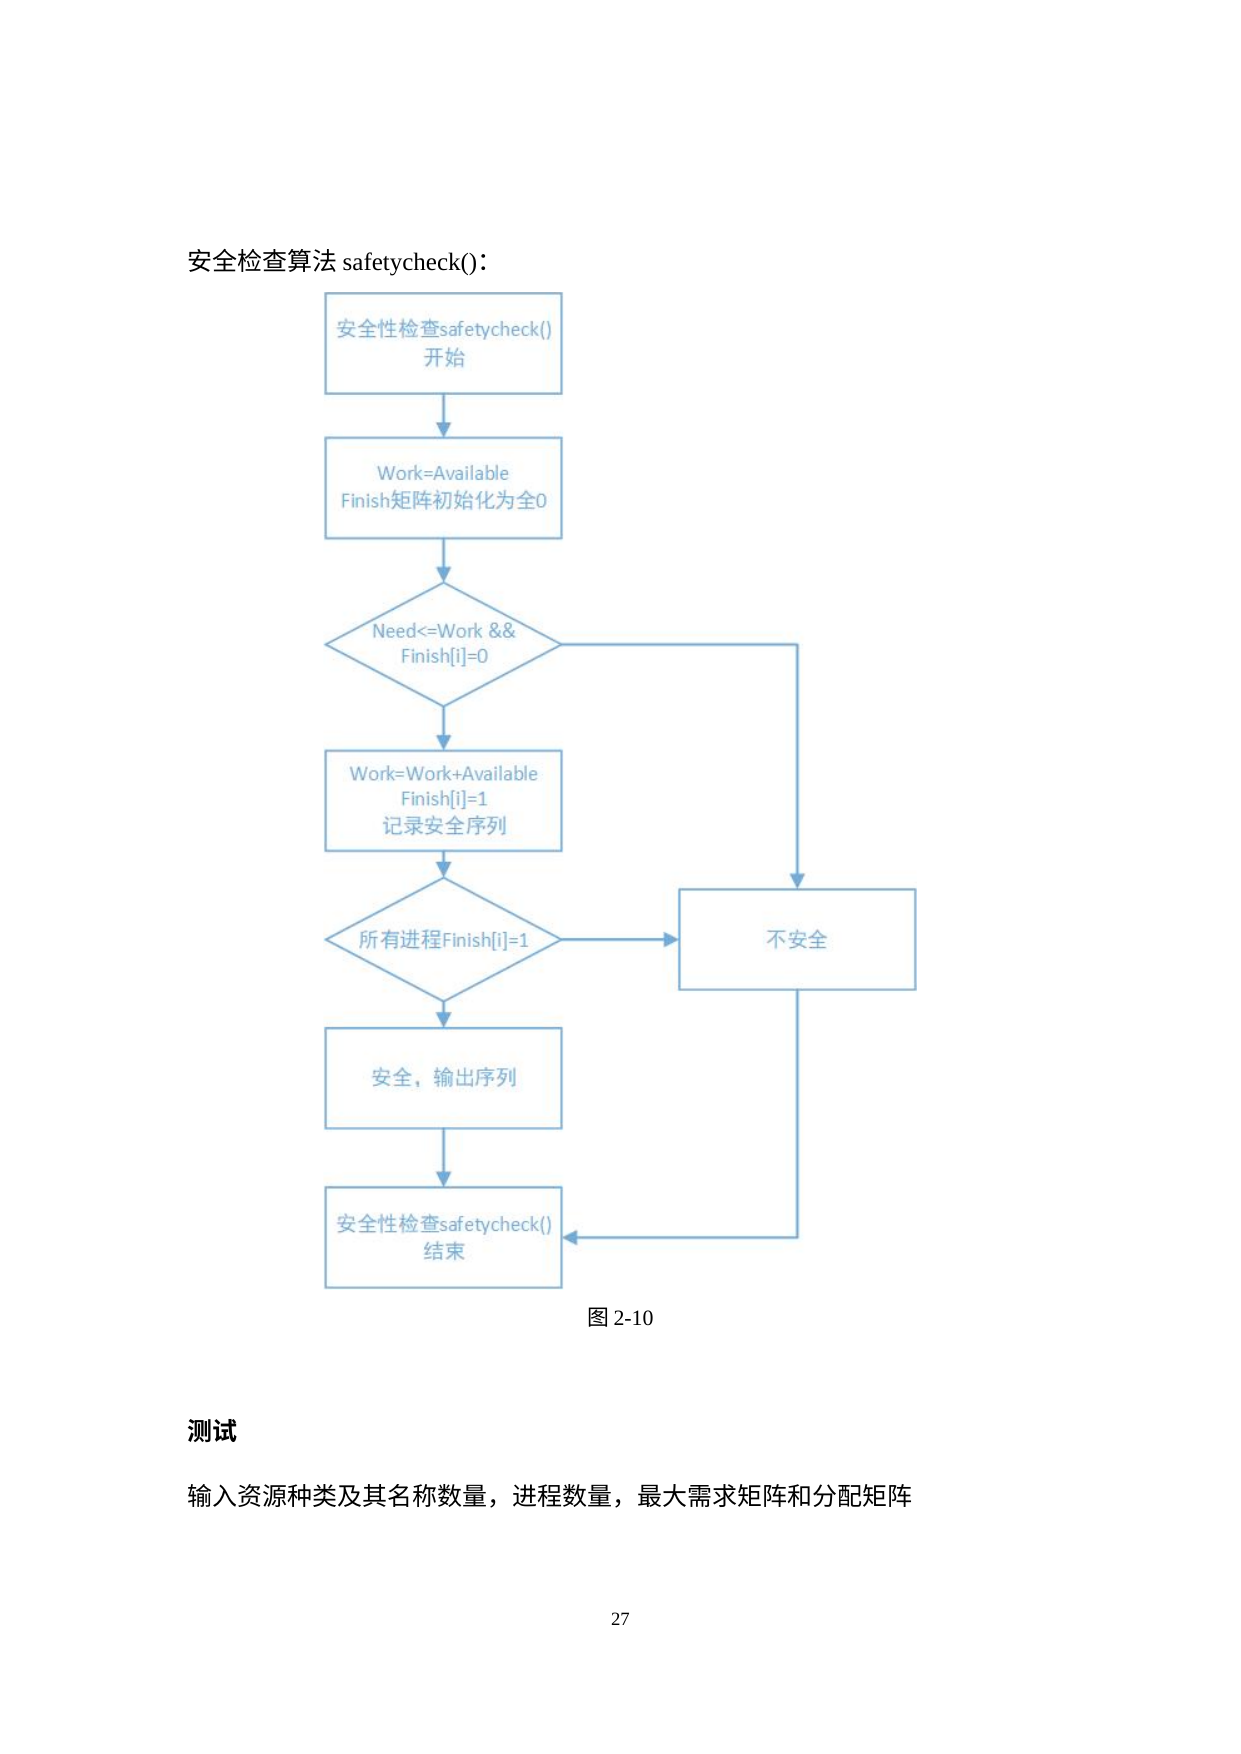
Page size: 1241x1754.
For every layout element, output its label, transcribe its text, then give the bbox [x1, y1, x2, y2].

text 安全检查算法safetycheck()： [187, 227, 1053, 292]
picture [323, 292, 917, 1290]
text 图2-10 [187, 1299, 1053, 1332]
text 输入资源种类及其名称数量，进程数量，最大需求矩阵和分配矩阵 [187, 1462, 1053, 1527]
text 测试 [187, 1397, 1053, 1462]
